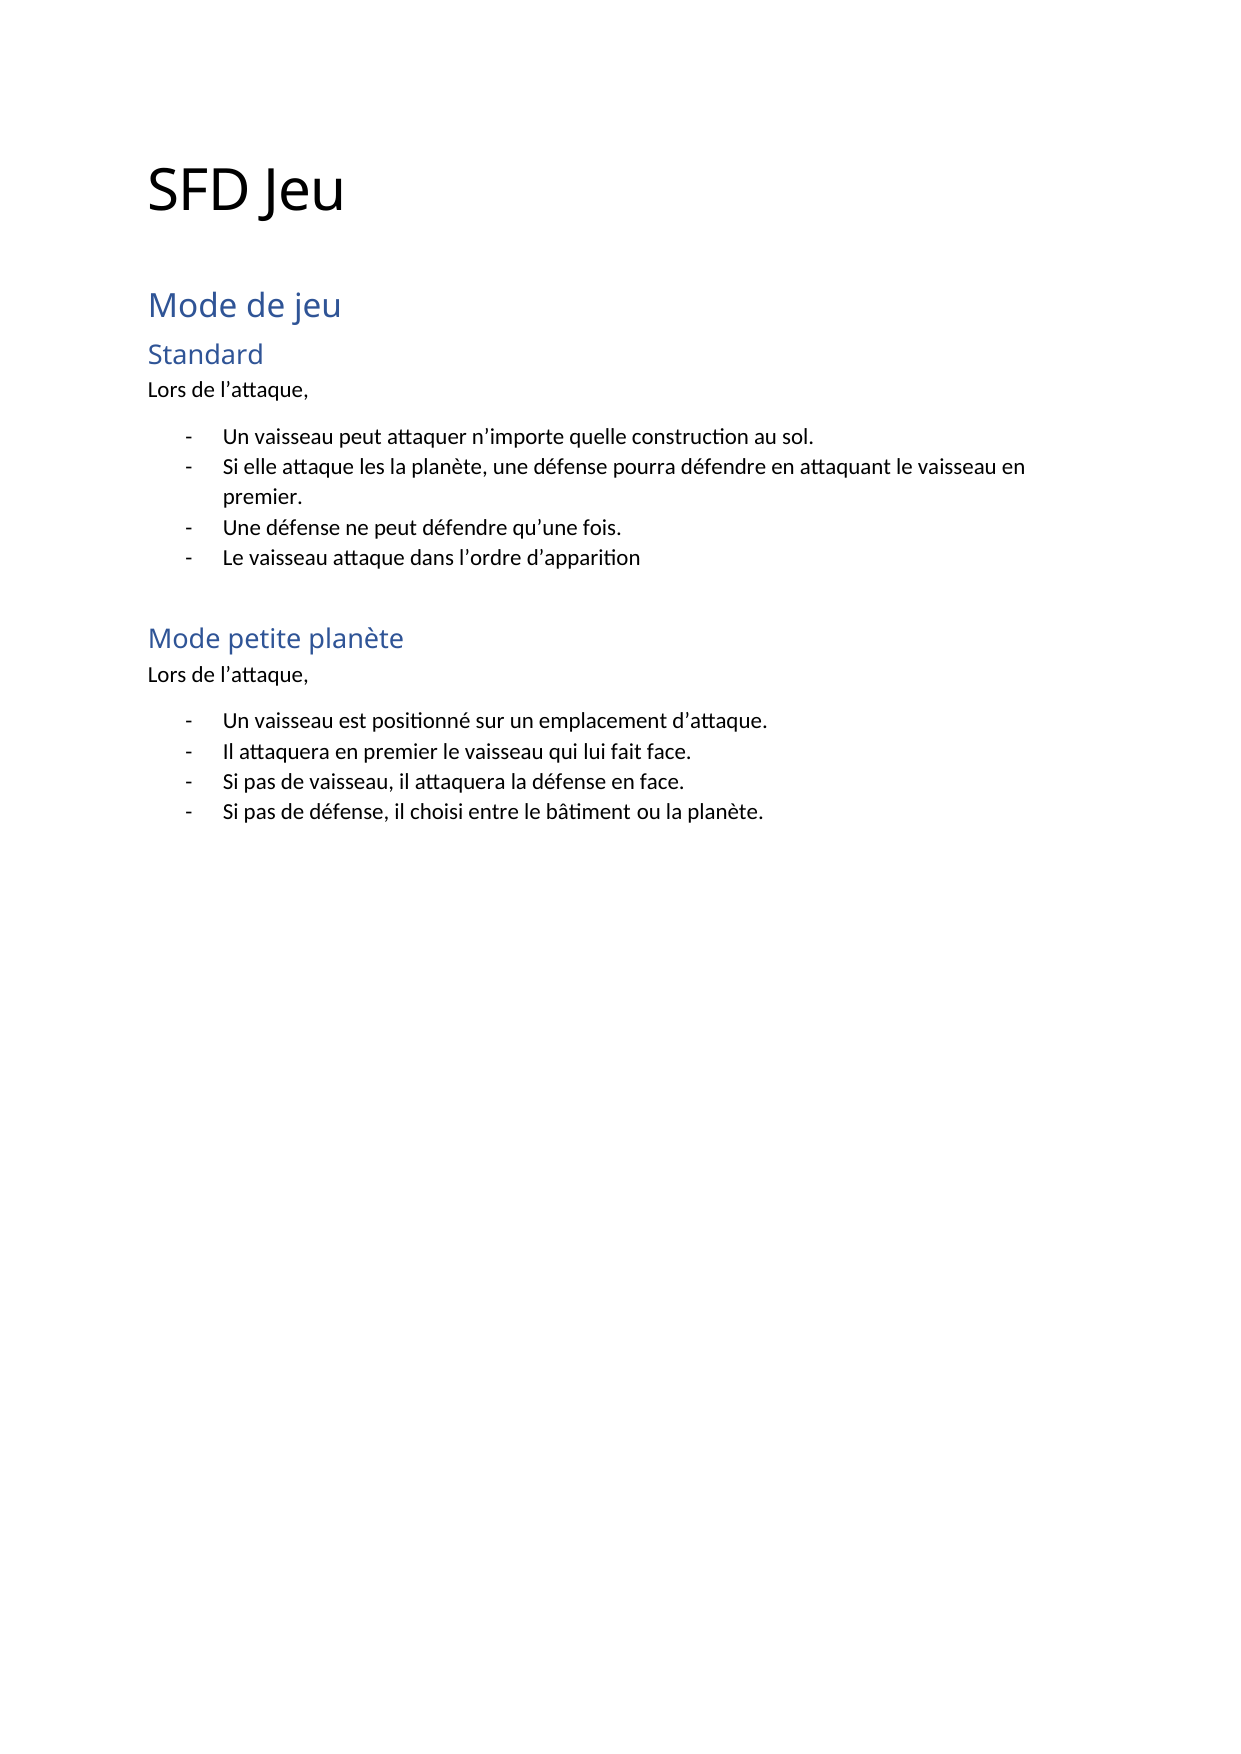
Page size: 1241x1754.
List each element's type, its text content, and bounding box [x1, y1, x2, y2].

list Si elle attaque les la planète, une défense pourra défendre en attaquant le vaisseau en premier. [185, 452, 1093, 511]
title SFD Jeu [148, 148, 1093, 227]
text Lors de l’attaque, [148, 660, 1093, 688]
list Si pas de vaisseau, il attaquera la défense en face. [185, 767, 1093, 795]
list Une défense ne peut défendre qu’une fois. [185, 513, 1093, 541]
subtitle Standard [148, 335, 1093, 372]
subtitle Mode de jeu [148, 282, 1093, 328]
list Le vaisseau attaque dans l’ordre d’apparition [185, 543, 1093, 571]
text Lors de l’attaque, [148, 375, 1093, 403]
list Un vaisseau est positionné sur un emplacement d’attaque. [185, 707, 1093, 735]
list Il attaquera en premier le vaisseau qui lui fait face. [185, 737, 1093, 765]
list Un vaisseau peut attaquer n’importe quelle construction au sol. [185, 422, 1093, 450]
list Si pas de défense, il choisi entre le bâtiment ou la planète. [185, 797, 1093, 825]
subtitle Mode petite planète [148, 620, 1093, 657]
